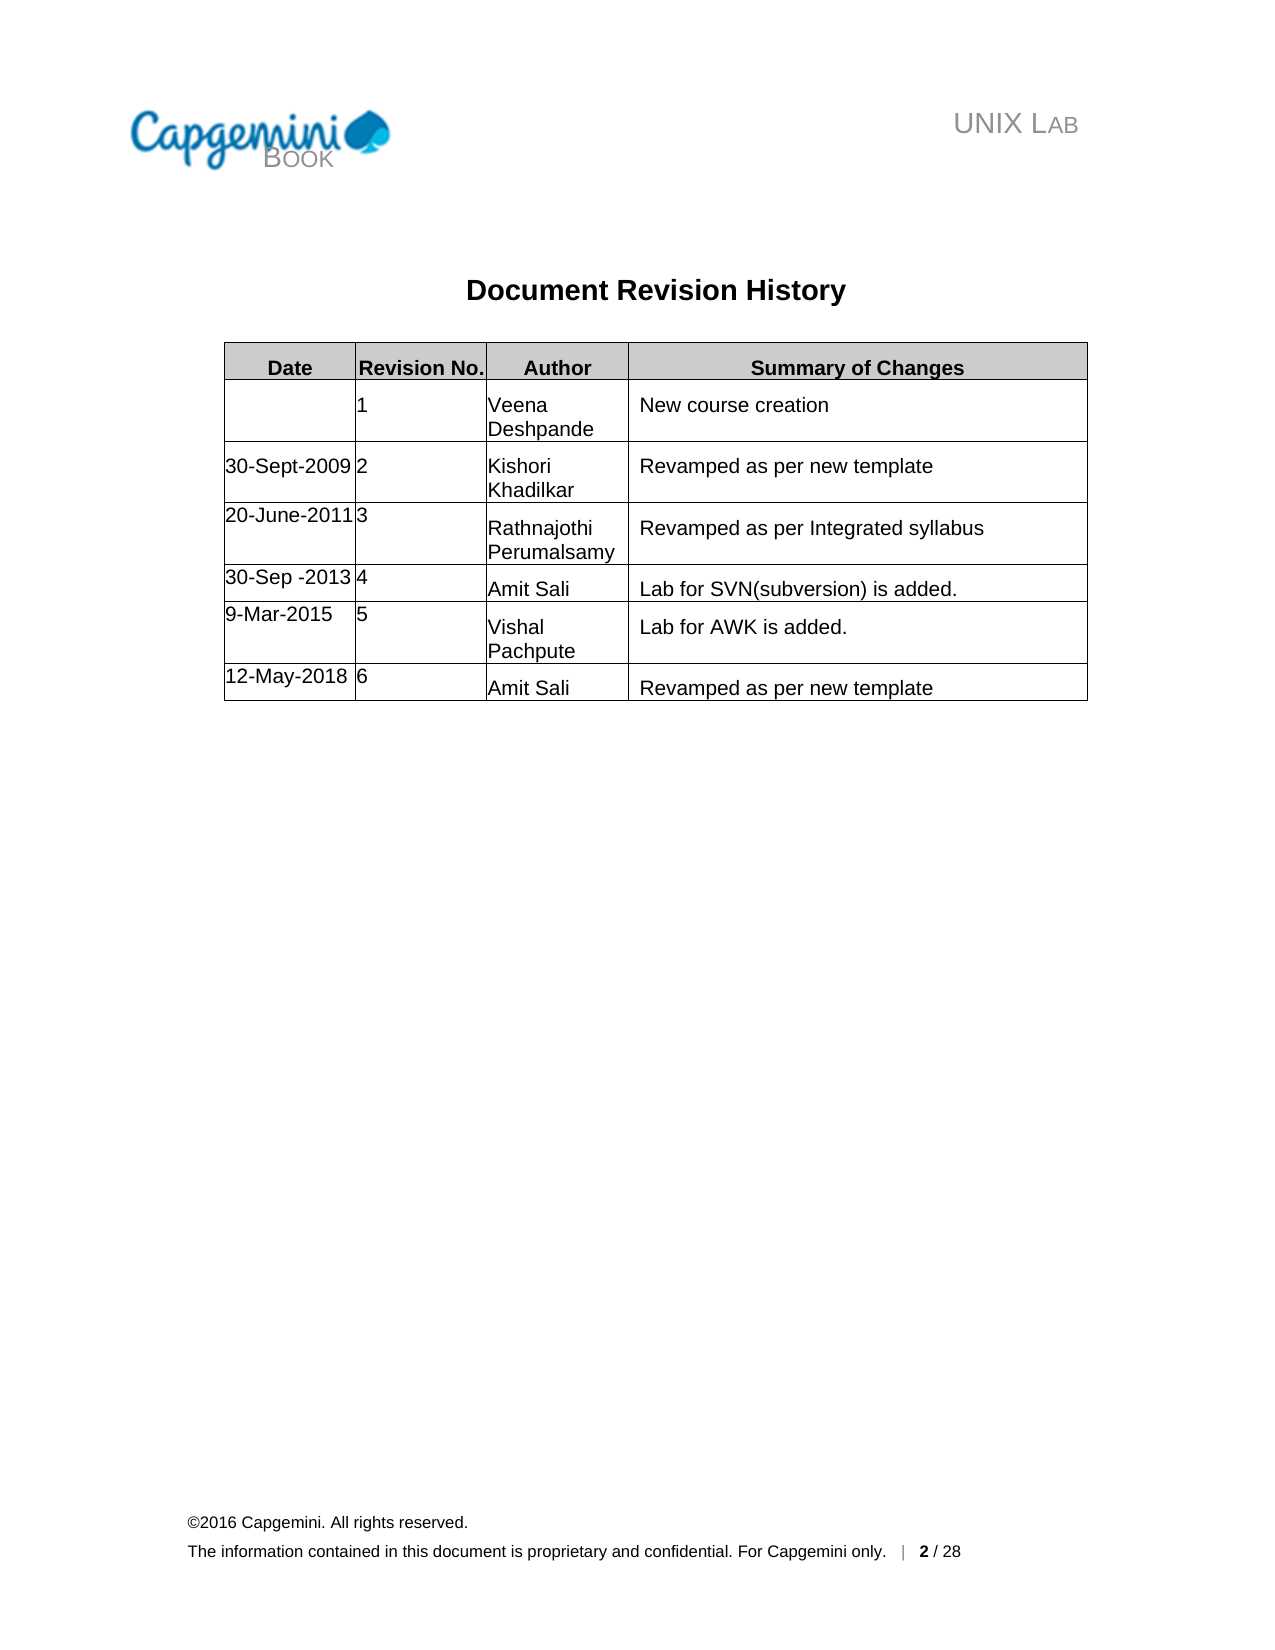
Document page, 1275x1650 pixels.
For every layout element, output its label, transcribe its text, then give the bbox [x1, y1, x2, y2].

table_cell Lab for AWK is added. [629, 602, 1087, 663]
table_cell Revamped as per Integrated syllabus [629, 503, 1087, 564]
picture [125, 88, 405, 177]
table_cell 3 [356, 503, 486, 564]
table_cell Vishal Pachpute [487, 602, 628, 663]
table_cell 30-Sep -2013 [225, 565, 355, 601]
table_cell 1 [356, 380, 486, 441]
table_cell 6 [356, 664, 486, 700]
table_header Author [487, 343, 628, 379]
table_cell Revamped as per new template [629, 442, 1087, 502]
table_cell Amit Sali [487, 565, 628, 601]
table_header Date [225, 343, 355, 379]
table_cell 9-Mar-2015 [225, 602, 355, 663]
table_cell Amit Sali [487, 664, 628, 700]
table_cell Veena Deshpande [487, 380, 628, 441]
table_cell Kishori Khadilkar [487, 442, 628, 502]
title Document Revision History [225, 273, 1087, 307]
table_cell 2 [356, 442, 486, 502]
table_cell Revamped as per new template [629, 664, 1087, 700]
table_cell 5 [356, 602, 486, 663]
table_cell 4 [356, 565, 486, 601]
table_cell Rathnajothi Perumalsamy [487, 503, 628, 564]
table_cell [225, 380, 355, 441]
table_cell Lab for SVN(subversion) is added. [629, 565, 1087, 601]
table_header Summary of Changes [629, 343, 1087, 379]
table_cell 12-May-2018 [225, 664, 355, 700]
table_header Revision No. [356, 343, 486, 379]
table_cell 20-June-2011 [225, 503, 355, 564]
table_cell New course creation [629, 380, 1087, 441]
table_cell 30-Sept-2009 [225, 442, 355, 502]
